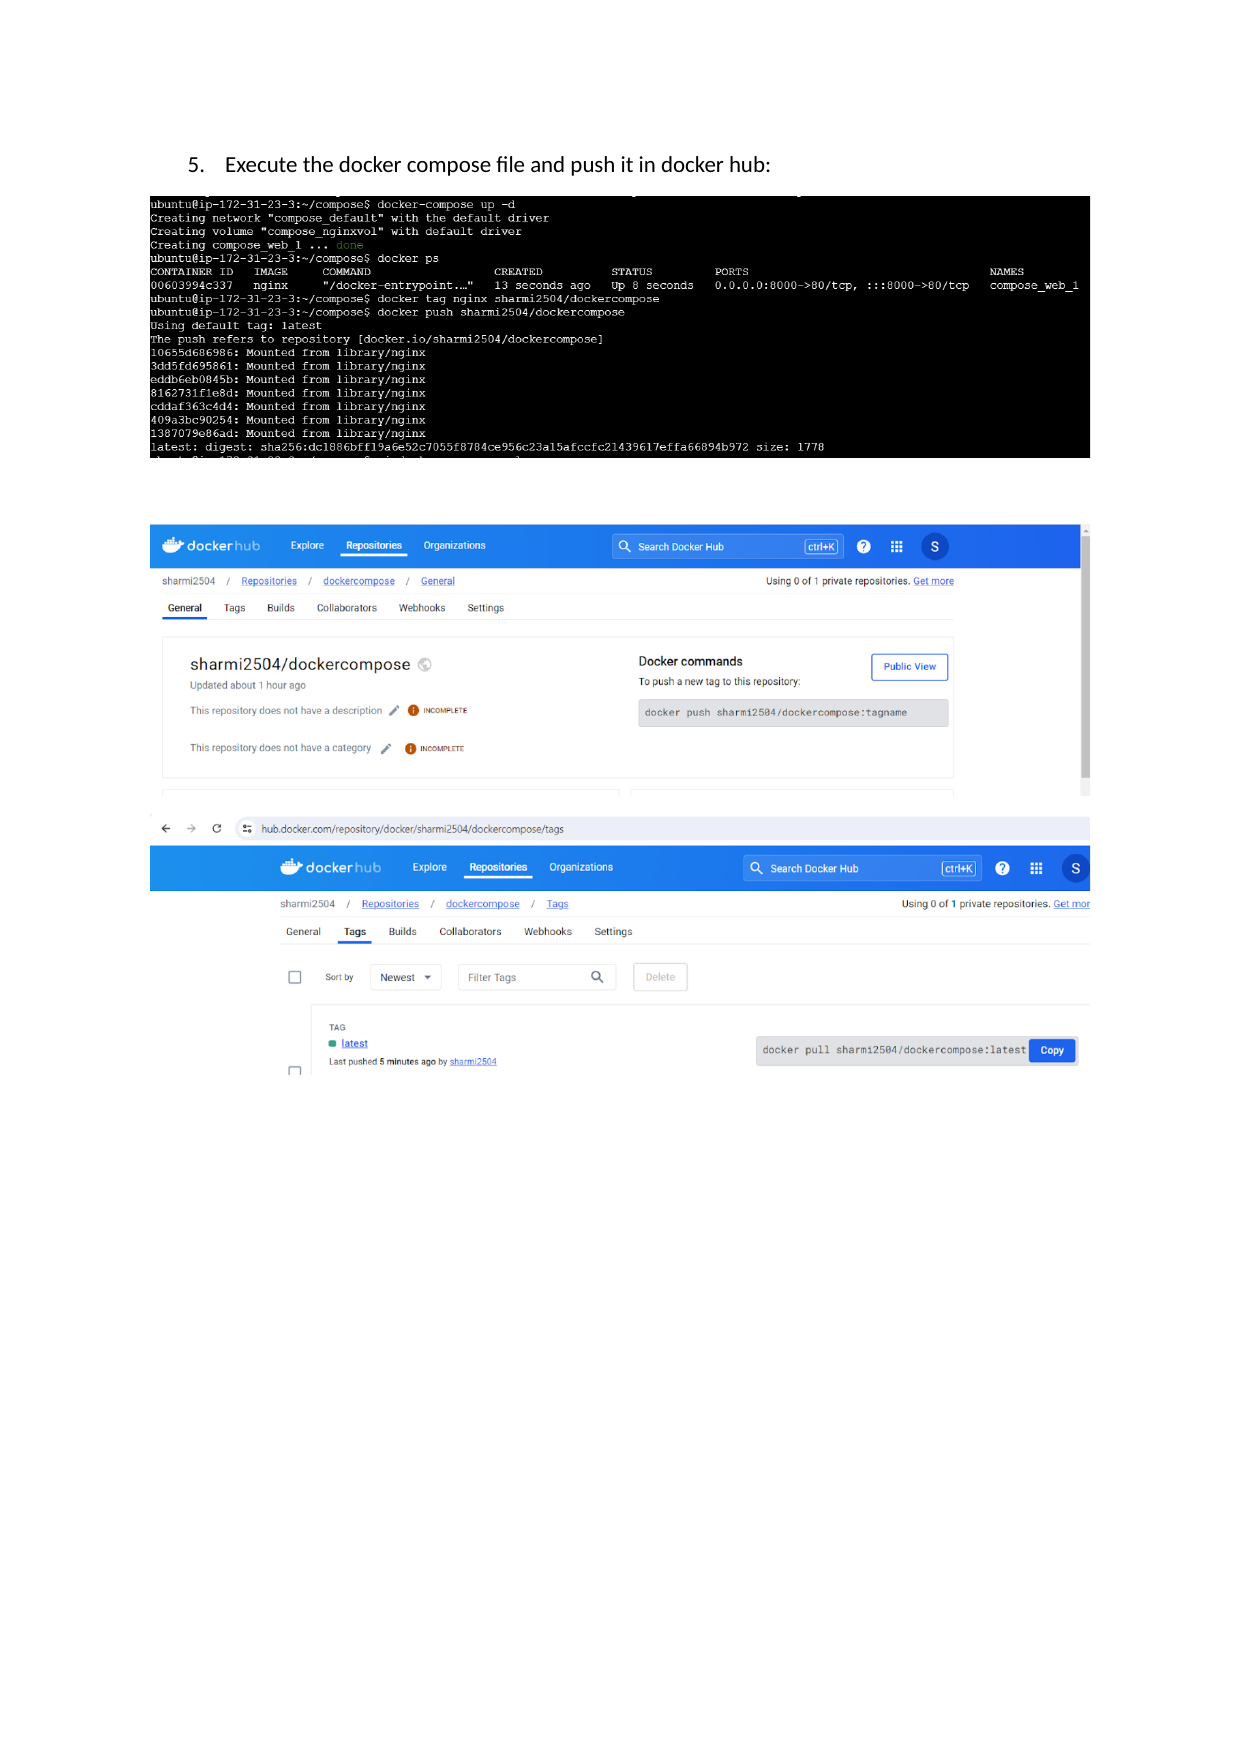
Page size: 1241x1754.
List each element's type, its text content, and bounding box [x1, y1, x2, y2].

list Execute the docker compose file and push it in docker hub: [187, 150, 1090, 178]
picture [150, 814, 1091, 1075]
picture [150, 196, 1091, 458]
picture [150, 523, 1091, 796]
